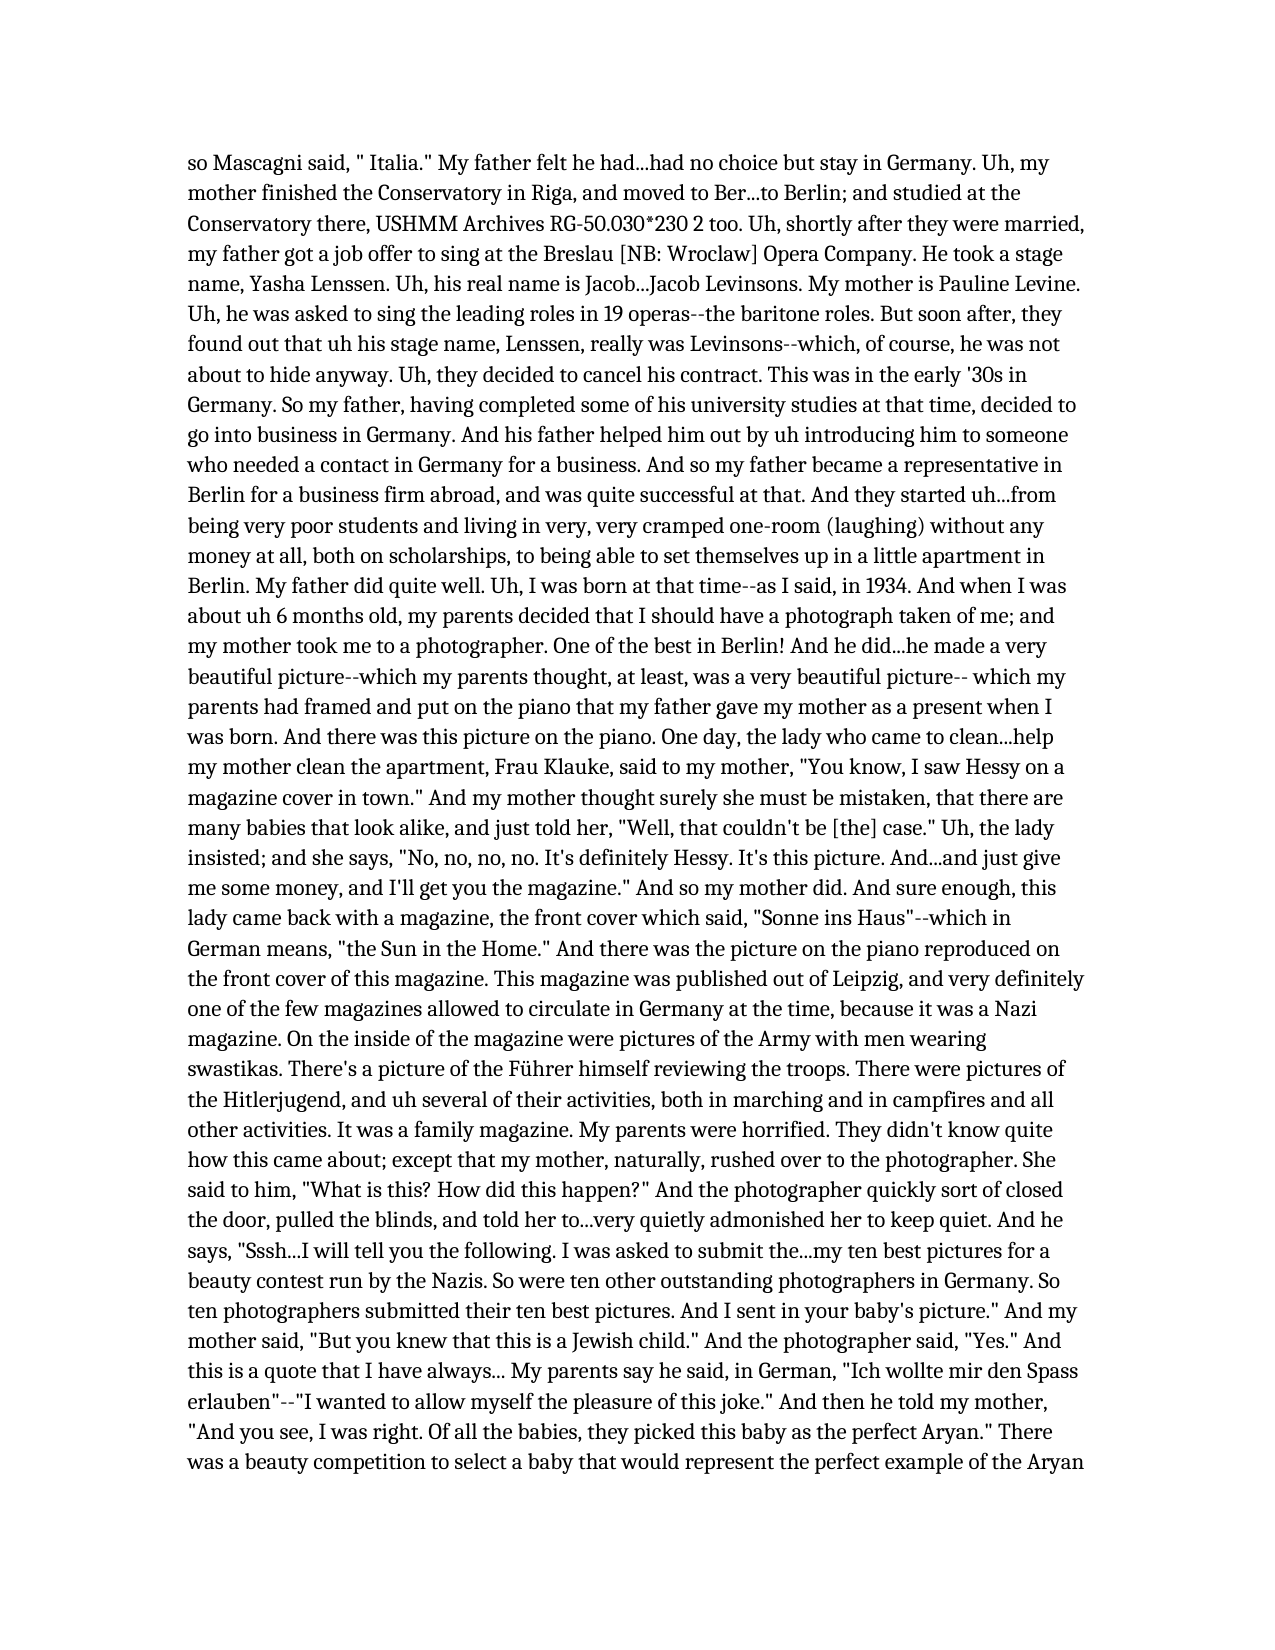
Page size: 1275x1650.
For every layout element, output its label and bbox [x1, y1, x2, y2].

text [187, 150, 1087, 1475]
